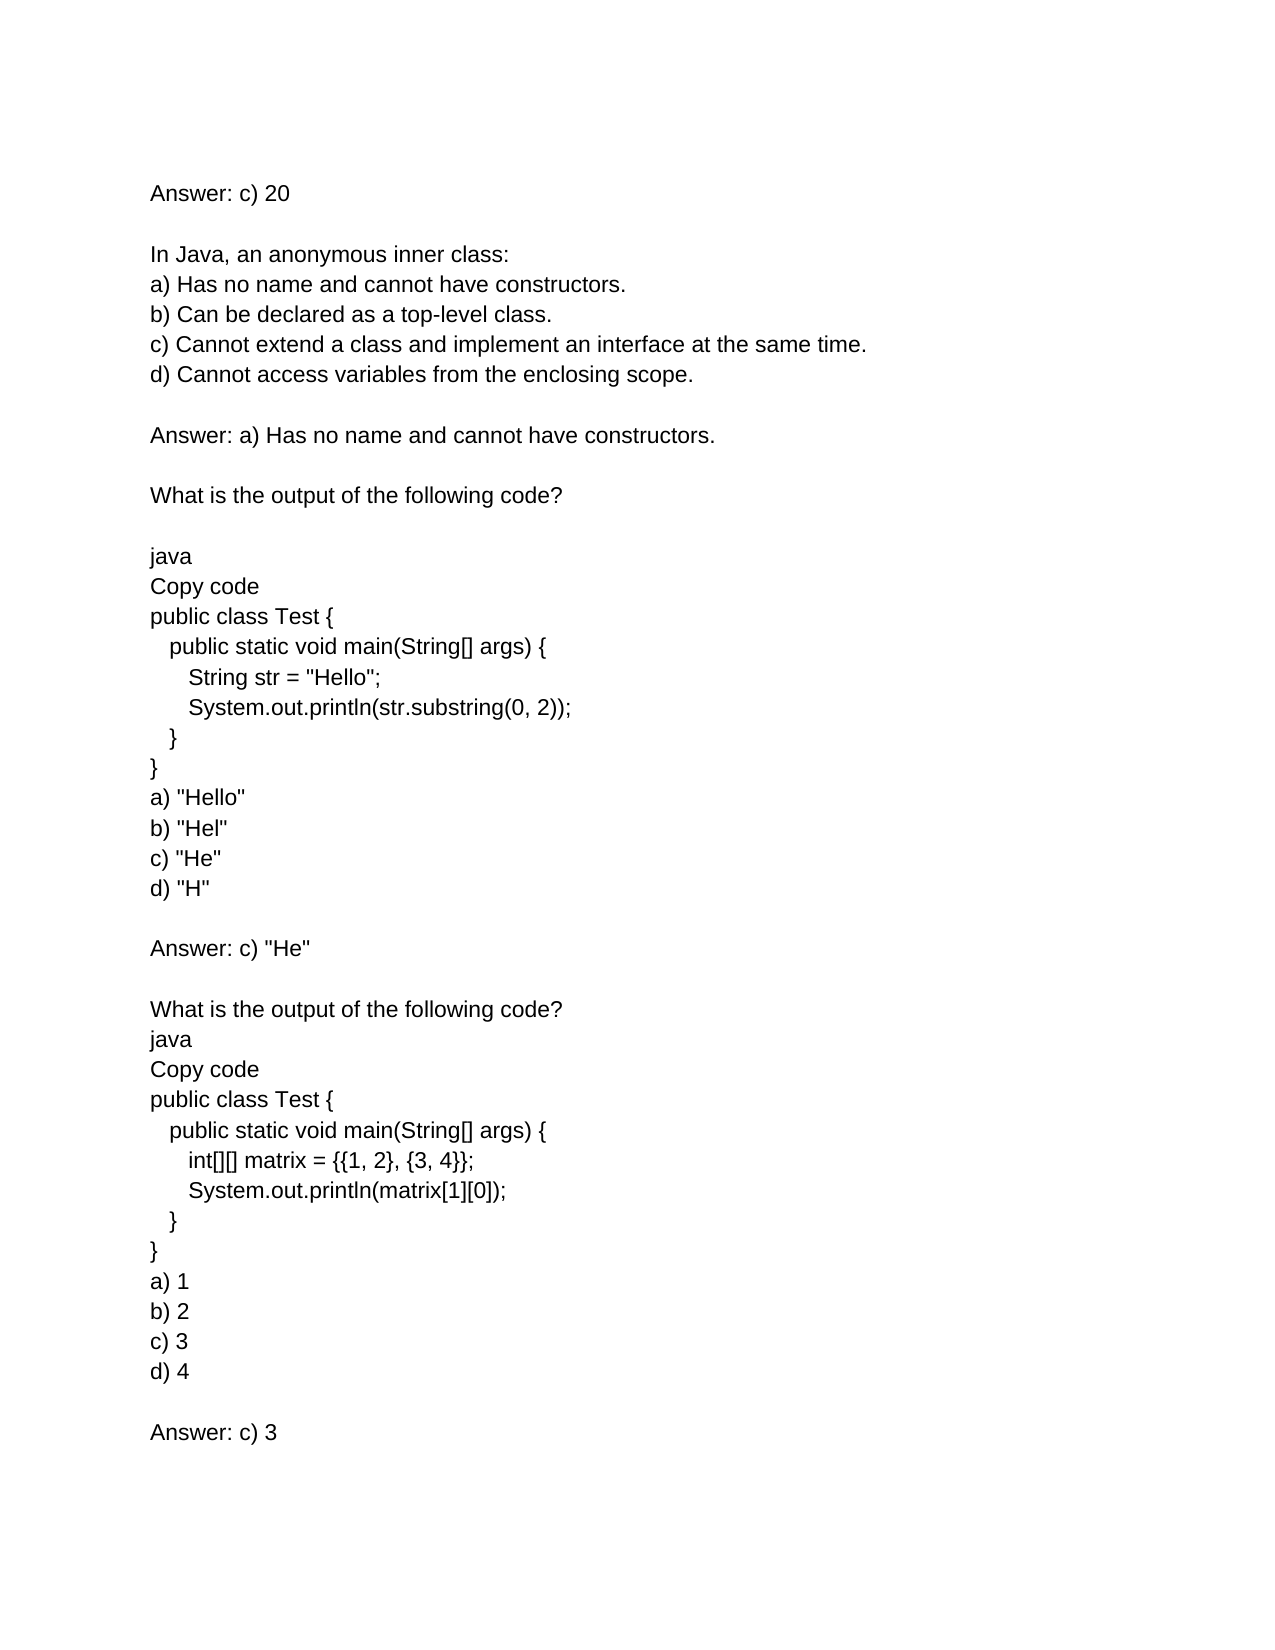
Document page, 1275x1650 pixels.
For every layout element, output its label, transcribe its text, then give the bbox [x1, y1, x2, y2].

text c) Cannot extend a class and implement an interface at the same time. [150, 331, 1125, 358]
text In Java, an anonymous inner class: [150, 241, 1125, 267]
text Answer: c) 3 [150, 1419, 1125, 1445]
text } [150, 1207, 1125, 1234]
text d) 4 [150, 1358, 1125, 1385]
text public static void main(String[] args) { [150, 633, 1125, 660]
text c) 3 [150, 1328, 1125, 1354]
text int[][] matrix = {{1, 2}, {3, 4}}; [150, 1147, 1125, 1173]
text d) Cannot access variables from the enclosing scope. [150, 361, 1125, 388]
text public class Test { [150, 603, 1125, 629]
text b) "Hel" [150, 814, 1125, 841]
text a) 1 [150, 1268, 1125, 1294]
text Answer: c) 20 [150, 180, 1125, 207]
text System.out.println(str.substring(0, 2)); [150, 694, 1125, 720]
text System.out.println(matrix[1][0]); [150, 1177, 1125, 1203]
text public static void main(String[] args) { [150, 1117, 1125, 1143]
text a) "Hello" [150, 784, 1125, 811]
text c) "He" [150, 845, 1125, 871]
text b) Can be declared as a top-level class. [150, 301, 1125, 327]
text } [150, 1237, 1125, 1264]
text Copy code [150, 1056, 1125, 1083]
text Answer: a) Has no name and cannot have constructors. [150, 422, 1125, 448]
text java [150, 1026, 1125, 1052]
text public class Test { [150, 1086, 1125, 1113]
text d) "H" [150, 875, 1125, 901]
text Copy code [150, 573, 1125, 599]
text } [150, 754, 1125, 781]
text What is the output of the following code? [150, 996, 1125, 1022]
text Answer: c) "He" [150, 935, 1125, 962]
text String str = "Hello"; [150, 663, 1125, 690]
text java [150, 543, 1125, 569]
text b) 2 [150, 1298, 1125, 1324]
text What is the output of the following code? [150, 482, 1125, 509]
text a) Has no name and cannot have constructors. [150, 271, 1125, 297]
text } [150, 724, 1125, 750]
